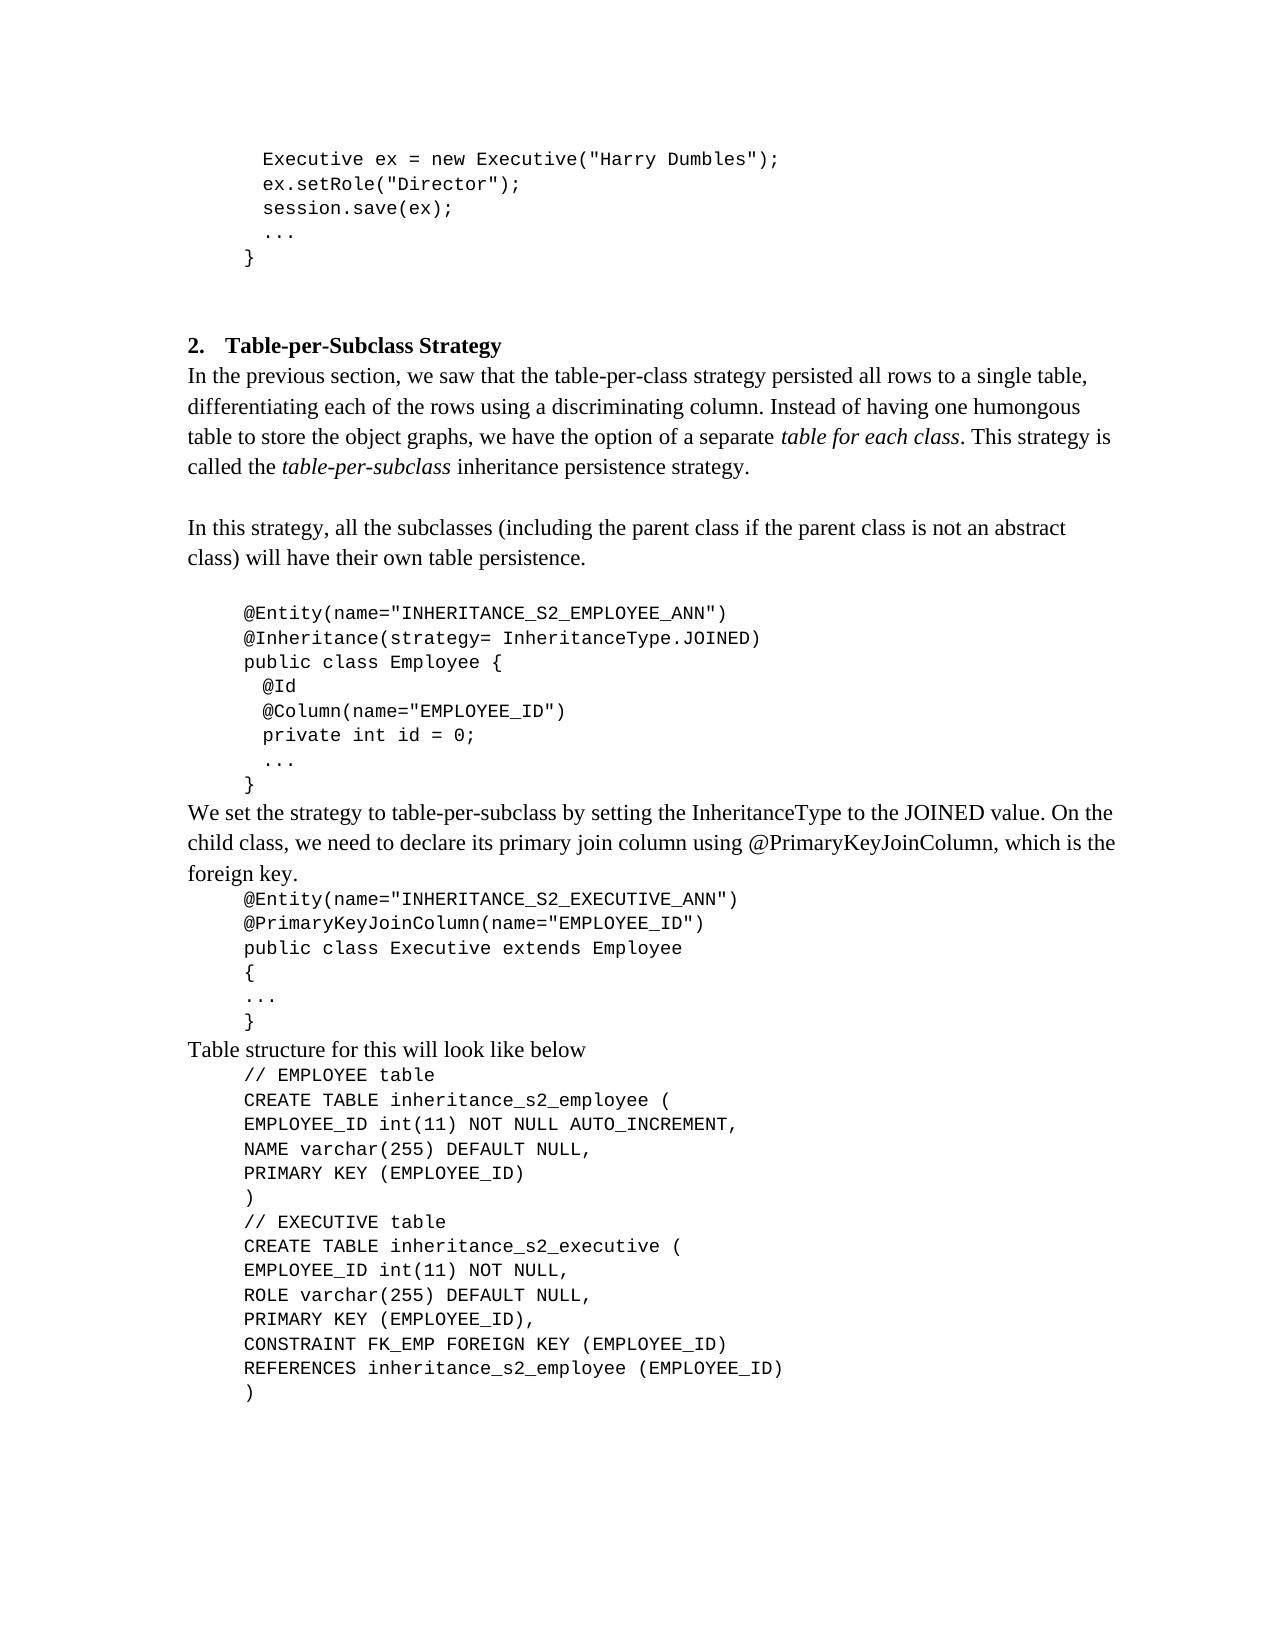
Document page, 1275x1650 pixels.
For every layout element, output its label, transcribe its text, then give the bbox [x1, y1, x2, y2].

text We set the strategy to table-per-subclass by setting the InheritanceType to the JOINED value. On the child class, we need to declare its primary join column using @PrimaryKeyJoinColumn, which is the foreign key. [187, 799, 1125, 886]
text // EMPLOYEE table [244, 1066, 1125, 1087]
text } [244, 775, 1125, 796]
text public class Executive extends Employee [244, 938, 1125, 960]
list Table-per-Subclass Strategy [187, 332, 1125, 359]
text EMPLOYEE_ID int(11) NOT NULL AUTO_INCREMENT, [244, 1115, 1125, 1136]
text Table structure for this will look like below [187, 1036, 1125, 1062]
text PRIMARY KEY (EMPLOYEE_ID) [244, 1164, 1125, 1185]
text ROLE varchar(255) DEFAULT NULL, [244, 1286, 1125, 1307]
text CREATE TABLE inheritance_s2_employee ( [244, 1091, 1125, 1112]
text { [244, 963, 1125, 984]
text PRIMARY KEY (EMPLOYEE_ID), [244, 1310, 1125, 1331]
text In the previous section, we saw that the table-per-class strategy persisted all rows to a single table, differentiating each of the rows using a discriminating column. Instead of having one humongous table to store the object graphs, we have the option of a separate table for each class. This strategy is called the table-per-subclass inheritance persistence strategy. [187, 362, 1125, 479]
text ) [244, 1188, 1125, 1209]
text In this strategy, all the subclasses (including the parent class if the parent class is not an abstract class) will have their own table persistence. [187, 513, 1125, 570]
text @Entity(name="INHERITANCE_S2_EXECUTIVE_ANN") [244, 890, 1125, 911]
text // EXECUTIVE table [244, 1212, 1125, 1234]
text ... [262, 223, 1125, 244]
text EMPLOYEE_ID int(11) NOT NULL, [244, 1261, 1125, 1282]
text CREATE TABLE inheritance_s2_executive ( [244, 1237, 1125, 1258]
text } [244, 1012, 1125, 1033]
text ... [262, 750, 1125, 772]
text Executive ex = new Executive("Harry Dumbles"); [262, 150, 1125, 171]
text @Column(name="EMPLOYEE_ID") [262, 702, 1125, 723]
text REFERENCES inheritance_s2_employee (EMPLOYEE_ID) [244, 1359, 1125, 1380]
text public class Employee { [244, 653, 1125, 674]
text @Id [262, 677, 1125, 698]
text } [244, 247, 1125, 269]
text @Inheritance(strategy= InheritanceType.JOINED) [244, 628, 1125, 650]
text session.save(ex); [262, 199, 1125, 220]
text ... [244, 987, 1125, 1008]
text ex.setRole("Director"); [262, 174, 1125, 196]
text @Entity(name="INHERITANCE_S2_EMPLOYEE_ANN") [244, 604, 1125, 625]
text CONSTRAINT FK_EMP FOREIGN KEY (EMPLOYEE_ID) [244, 1334, 1125, 1356]
text ) [244, 1383, 1125, 1404]
text @PrimaryKeyJoinColumn(name="EMPLOYEE_ID") [244, 914, 1125, 935]
text private int id = 0; [262, 726, 1125, 747]
text NAME varchar(255) DEFAULT NULL, [244, 1139, 1125, 1161]
